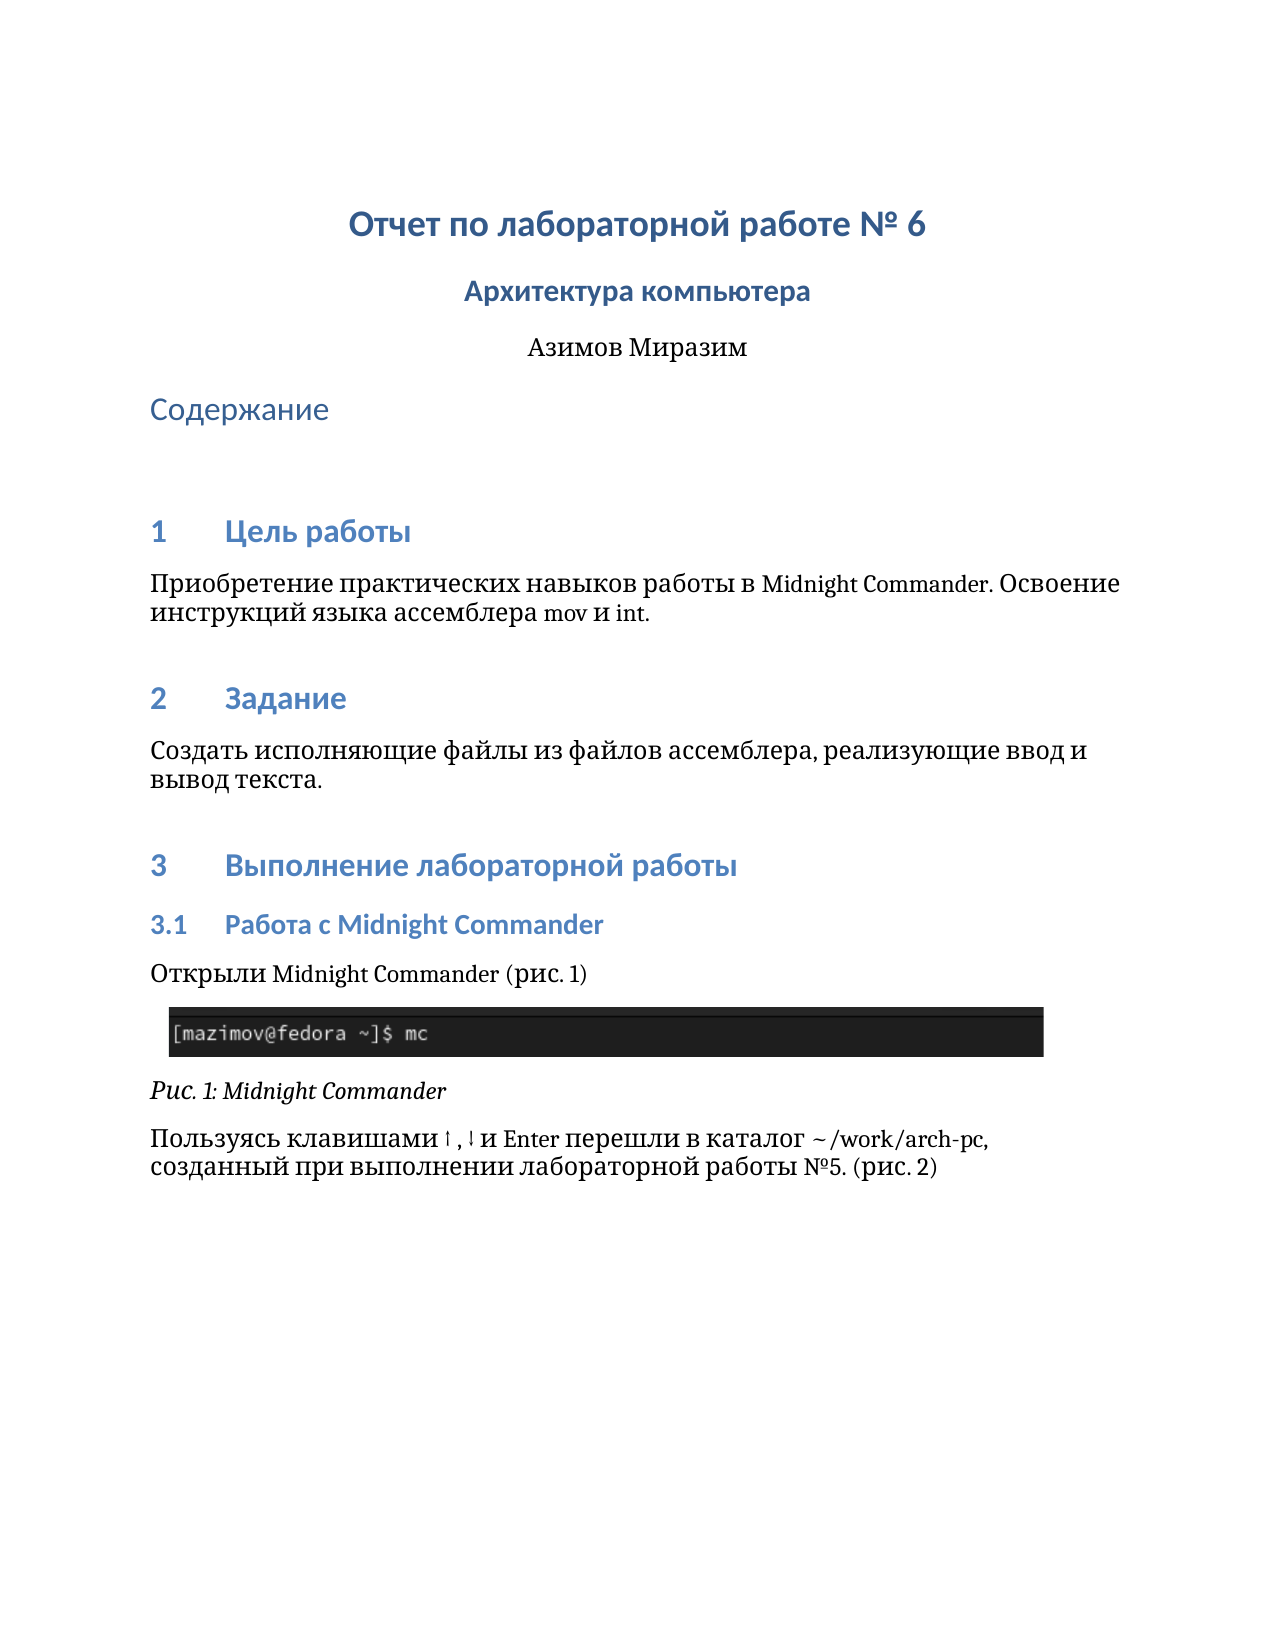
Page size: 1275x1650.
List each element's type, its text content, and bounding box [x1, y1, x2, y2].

subtitle 3 Выполнение лабораторной работы [150, 844, 1125, 885]
subtitle 2 Задание [150, 677, 1125, 718]
picture [168, 1007, 1044, 1057]
subtitle Архитектура компьютера [150, 271, 1125, 309]
text Создать исполняющие файлы из файлов ассемблера, реализующие ввод и вывод текста. [150, 737, 1125, 794]
subtitle 1 Цель работы [150, 510, 1125, 551]
text Открыли Midnight Commander (рис. 1) [150, 960, 1125, 989]
subtitle 3.1 Работа с Midnight Commander [150, 906, 1125, 942]
text Приобретение практических навыков работы в Midnight Commander. Освоение инструкций языка ассемблера mov и int. [150, 570, 1125, 627]
text Азимов Миразим [150, 334, 1125, 363]
text Пользуясь клавишами ↑ , ↓ и Enter перешли в каталог ~/work/arch-pc, созданный при выполнении лабораторной работы №5. (рис. 2) [150, 1124, 1125, 1182]
text Рис. 1: Midnight Commander [150, 1077, 1125, 1106]
title Отчет по лабораторной работе № 6 [150, 200, 1125, 246]
